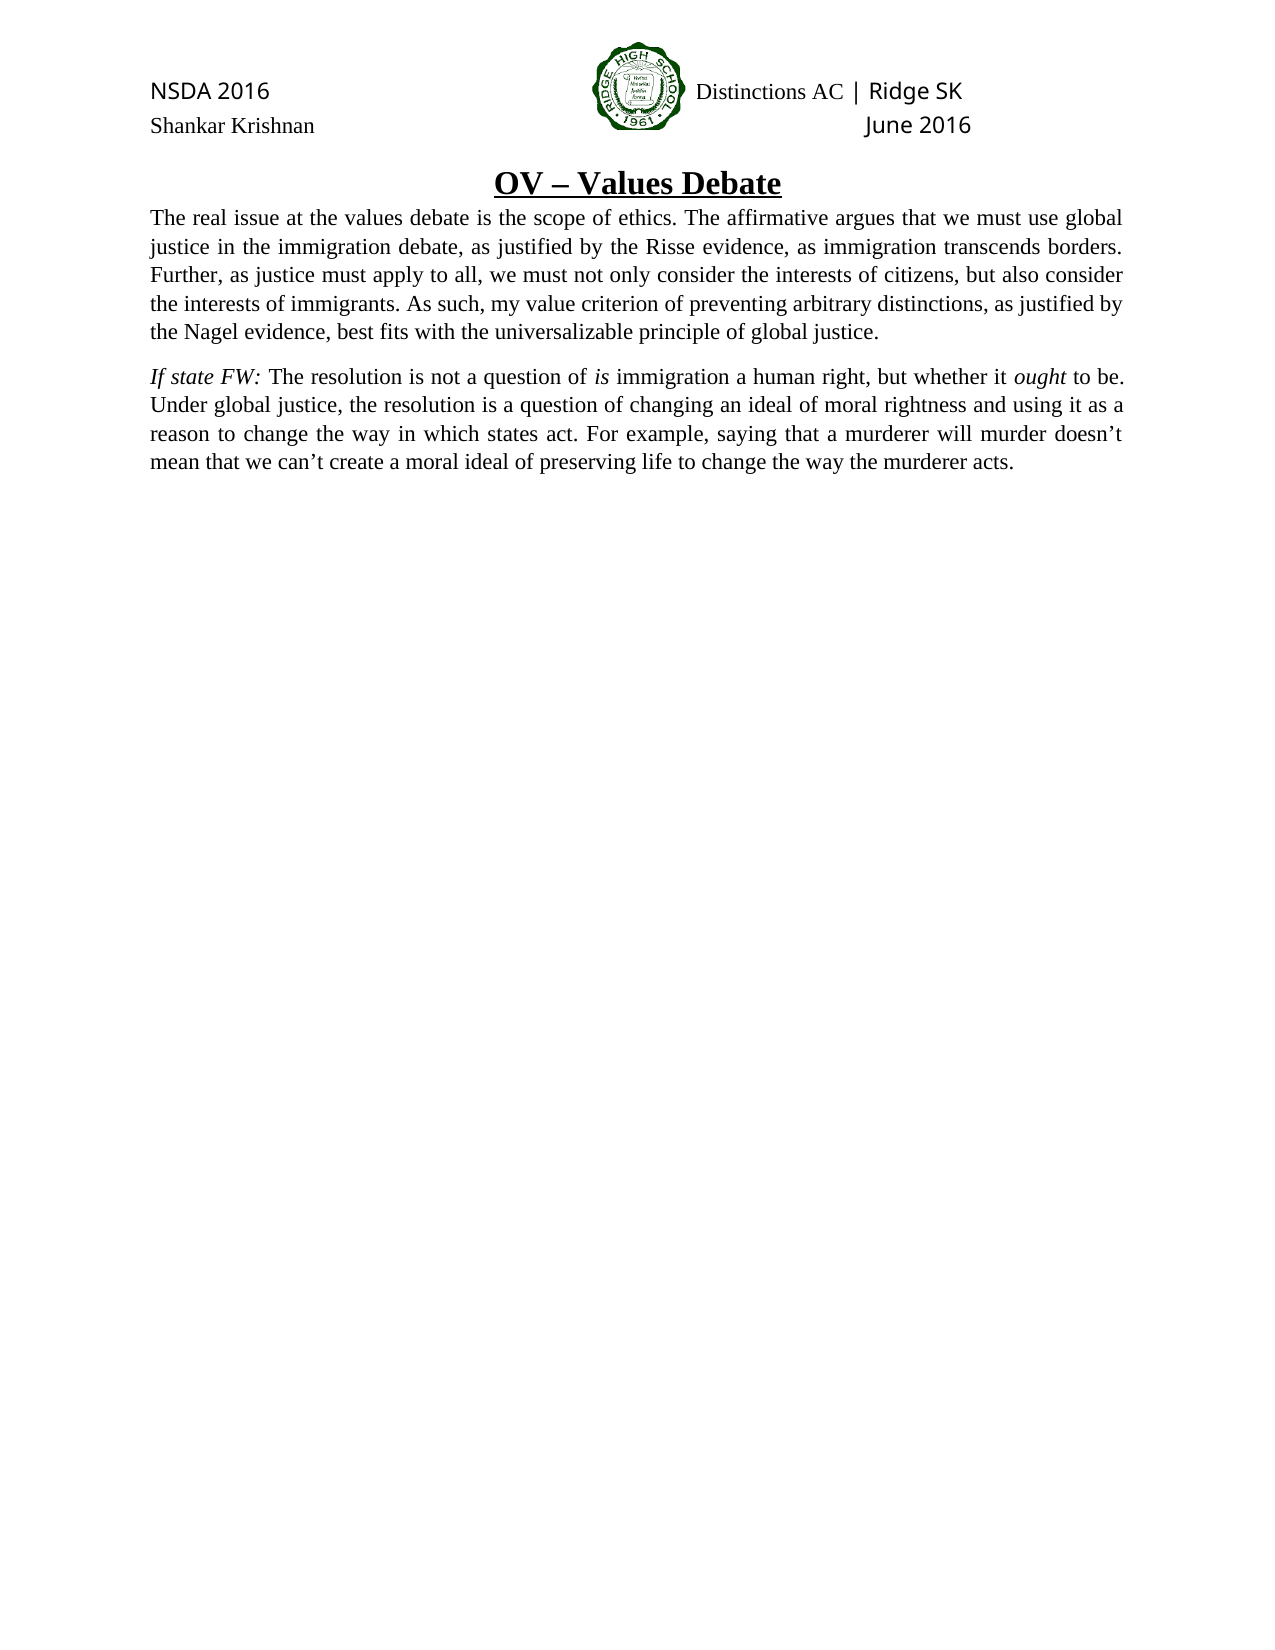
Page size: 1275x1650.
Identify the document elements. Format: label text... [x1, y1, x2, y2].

subtitle OV – Values Debate [150, 163, 1125, 201]
picture [578, 42, 697, 130]
text The real issue at the values debate is the scope of ethics. The affirmative argues that we must use global justice in the immigration debate, as justified by the Risse evidence, as immigration transcends borders. Further, as justice must apply to all, we must not only consider the interests of citizens, but also consider the interests of immigrants. As such, my value criterion of preventing arbitrary distinctions, as justified by the Nagel evidence, best fits with the universalizable principle of global justice. [150, 204, 1125, 344]
text If state FW: The resolution is not a question of is immigration a human right, but whether it ought to be. Under global justice, the resolution is a question of changing an ideal of moral rightness and using it as a reason to change the way in which states act. For example, saying that a murderer will murder doesn’t mean that we can’t create a moral ideal of preserving life to change the way the murderer acts. [150, 363, 1125, 475]
